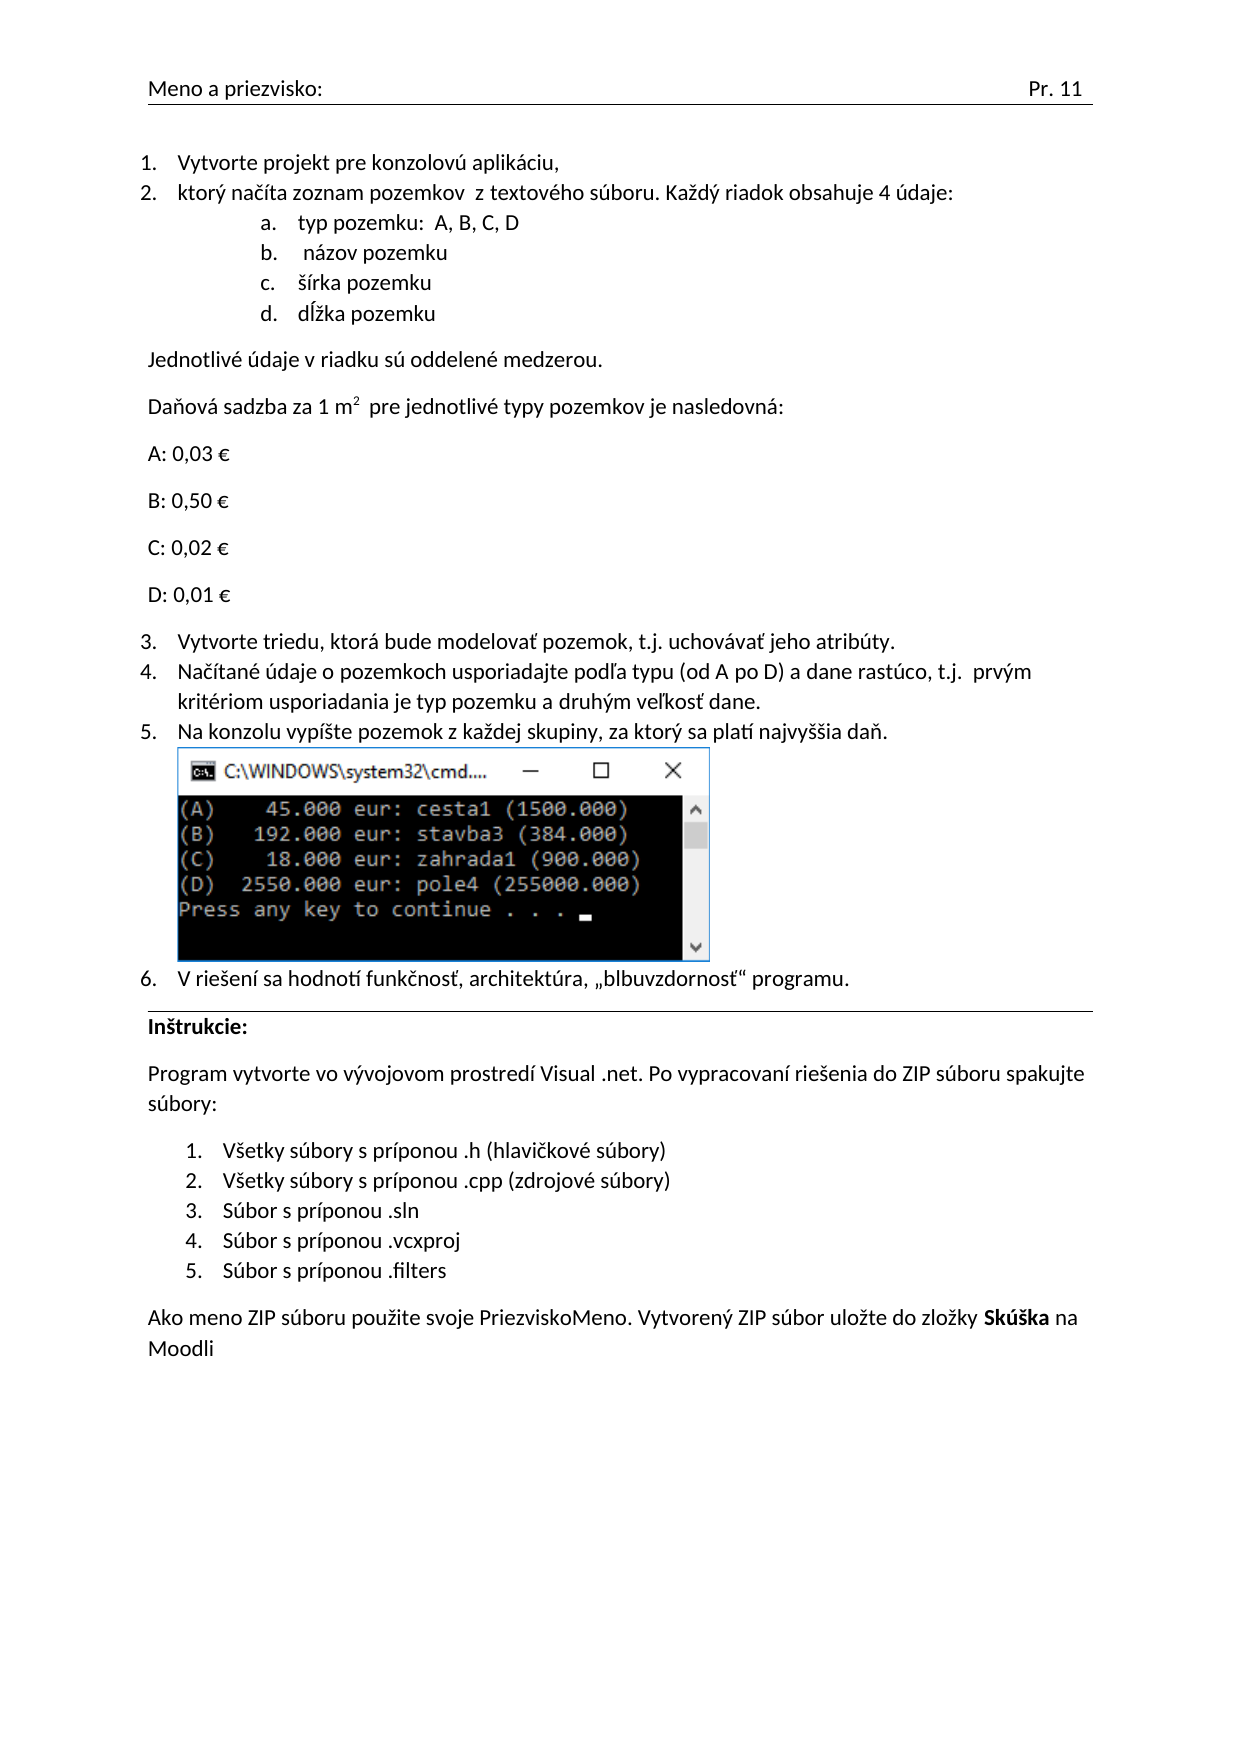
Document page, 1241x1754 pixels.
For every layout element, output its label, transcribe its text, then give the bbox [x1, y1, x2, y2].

text Daňová sadzba za 1 m2 pre jednotlivé typy pozemkov je nasledovná: [148, 392, 1093, 420]
list ktorý načíta zoznam pozemkov z textového súboru. Každý riadok obsahuje 4 údaje: [140, 178, 1093, 206]
list typ pozemku: A, B, C, D [260, 208, 1093, 236]
text C: 0,02 € [148, 533, 1093, 561]
list Všetky súbory s príponou .cpp (zdrojové súbory) [185, 1166, 1093, 1194]
list Na konzolu vypíšte pozemok z každej skupiny, za ktorý sa platí najvyššia daň. [140, 717, 1093, 745]
list Súbor s príponou .sln [185, 1196, 1093, 1224]
list Všetky súbory s príponou .h (hlavičkové súbory) [185, 1136, 1093, 1164]
list šírka pozemku [260, 268, 1093, 296]
text B: 0,50 € [148, 486, 1093, 514]
text D: 0,01 € [148, 580, 1093, 608]
list Vytvorte triedu, ktorá bude modelovať pozemok, t.j. uchovávať jeho atribúty. [140, 627, 1093, 655]
text Jednotlivé údaje v riadku sú oddelené medzerou. [148, 346, 1093, 373]
picture [177, 747, 710, 962]
list názov pozemku [260, 238, 1093, 266]
list Vytvorte projekt pre konzolovú aplikáciu, [140, 148, 1093, 176]
text Ako meno ZIP súboru použite svoje PriezviskoMeno. Vytvorený ZIP súbor uložte do zložky Skúška na Moodli [148, 1303, 1093, 1362]
list V riešení sa hodnotí funkčnosť, architektúra, „blbuvzdornosť“ programu. [140, 964, 1093, 992]
list dĺžka pozemku [260, 299, 1093, 327]
text A: 0,03 € [148, 439, 1093, 467]
list Súbor s príponou .vcxproj [185, 1226, 1093, 1254]
list Súbor s príponou .filters [185, 1257, 1093, 1284]
text Inštrukcie: [148, 1012, 1093, 1040]
text Program vytvorte vo vývojovom prostredí Visual .net. Po vypracovaní riešenia do ZIP súboru spakujte súbory: [148, 1059, 1093, 1117]
list Načítané údaje o pozemkoch usporiadajte podľa typu (od A po D) a dane rastúco, t.j. prvým kritériom usporiadania je typ pozemku a druhým veľkosť dane. [140, 657, 1093, 715]
